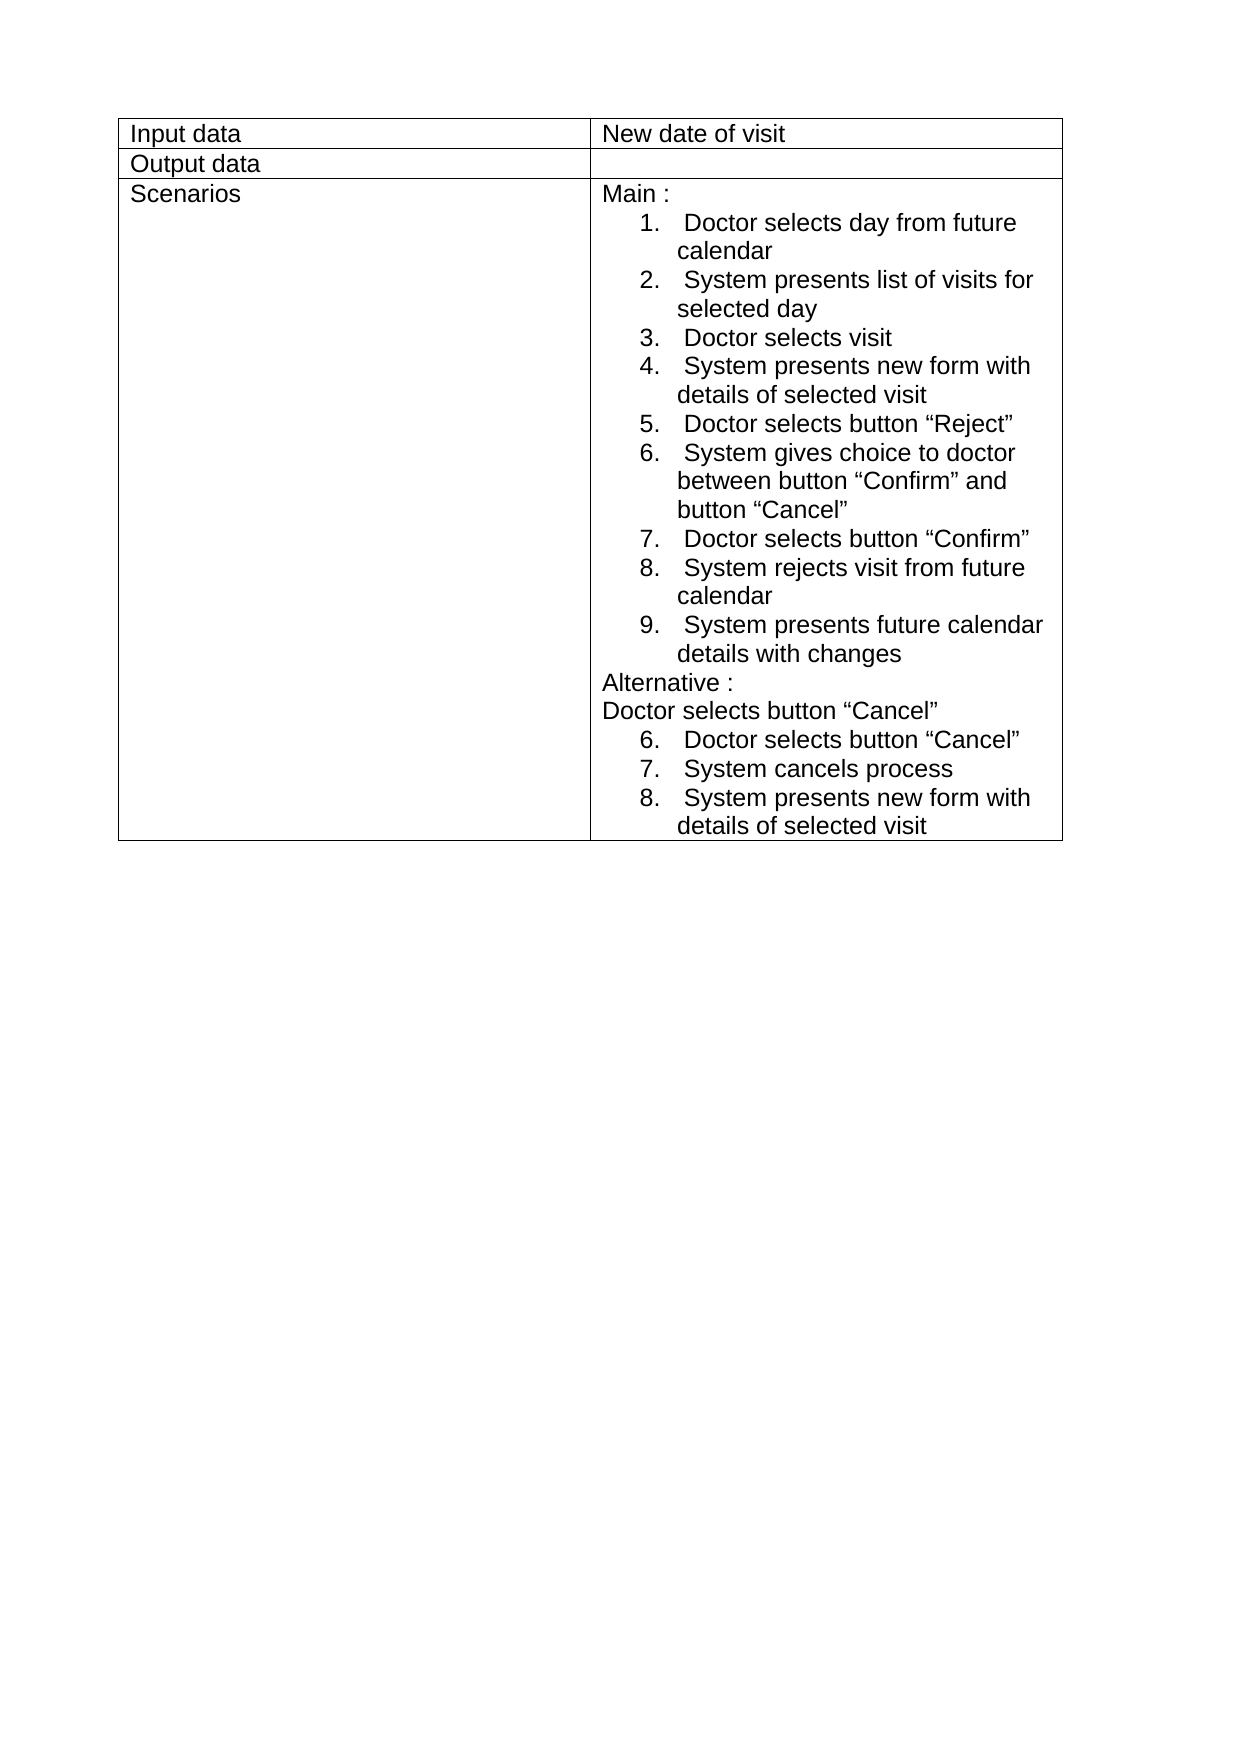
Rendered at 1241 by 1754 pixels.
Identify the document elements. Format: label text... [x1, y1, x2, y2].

table_cell Scenarios [119, 179, 590, 840]
table_cell [591, 149, 1062, 178]
table_cell Input data [119, 119, 590, 148]
table_cell New date of visit [591, 119, 1062, 148]
table_cell Output data [119, 149, 590, 178]
table_cell Main : Doctor selects day from future calendar System presents list of visits for selected day Doctor selects visit System presents new form with details of selected visit Doctor selects button “Reject” System gives choice to doctor between button “Confirm” and button “Cancel” Doctor selects button “Confirm” System rejects visit from future calendar System presents future calendar details with changes Alternative : Doctor selects button “Cancel” Doctor selects button “Cancel” System cancels process System presents new form with details of selected visit [591, 179, 1062, 840]
